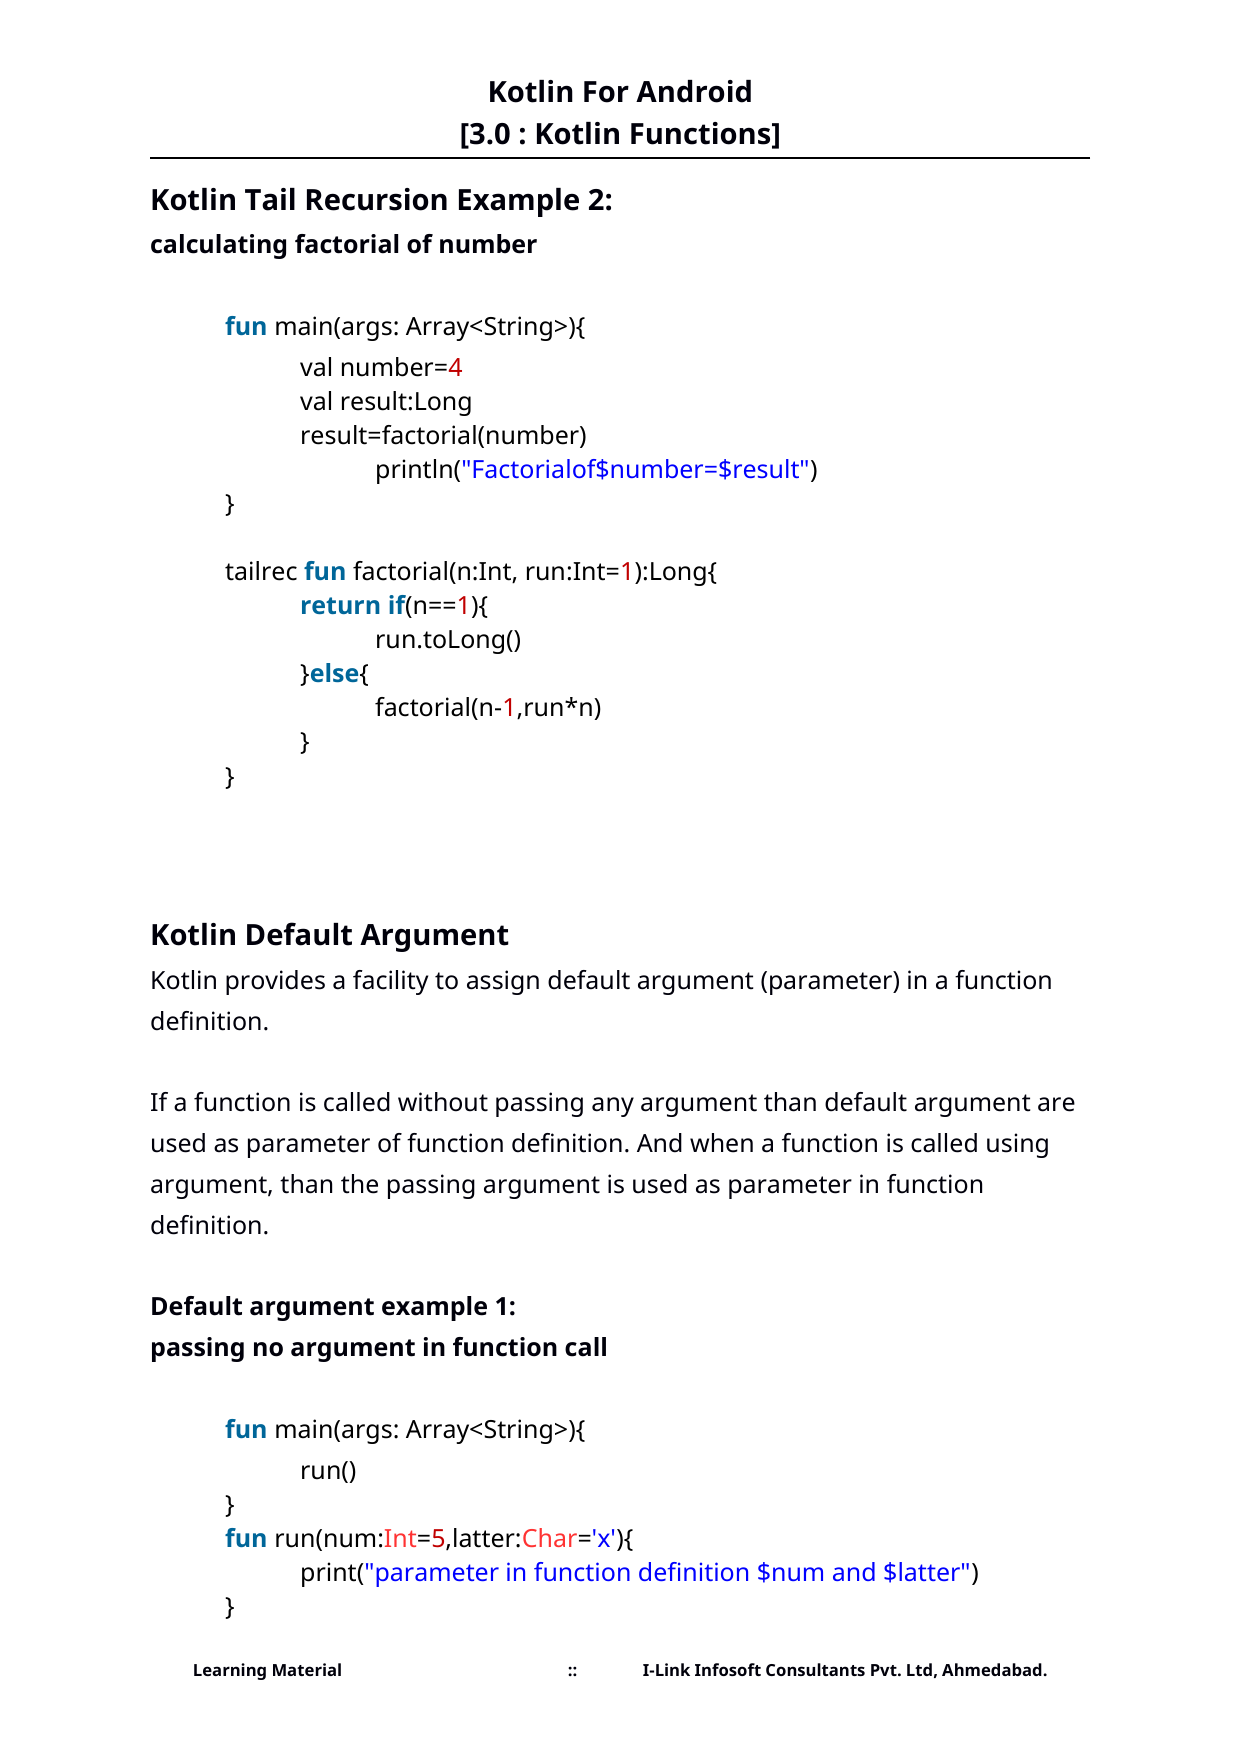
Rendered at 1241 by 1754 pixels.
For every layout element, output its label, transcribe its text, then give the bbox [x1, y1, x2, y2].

text Kotlin Tail Recursion Example 2: [150, 179, 1090, 219]
text } [225, 758, 1090, 792]
text val number=4 [300, 349, 1090, 383]
text factorial(n-1,run*n) [225, 690, 1090, 724]
text return if(n==1){ [225, 588, 1090, 622]
text run() [225, 1452, 1090, 1486]
text Default argument example 1: [150, 1289, 1090, 1323]
text }else{ [225, 656, 1090, 690]
text tailrec fun factorial(n:Int, run:Int=1):Long{ [225, 554, 1090, 588]
text } [225, 1486, 1090, 1520]
text passing no argument in function call [150, 1330, 1090, 1364]
text fun main(args: Array<String>){ [225, 1411, 1090, 1446]
text If a function is called without passing any argument than default argument are used as parameter of function definition. And when a function is called using argument, than the passing argument is used as parameter in function definition. [150, 1085, 1090, 1241]
text calculating factorial of number [150, 227, 1090, 261]
text Kotlin provides a facility to assign default argument (parameter) in a function definition. [150, 962, 1090, 1037]
text run.toLong() [225, 622, 1090, 656]
text print("parameter in function definition $num and $latter") [225, 1554, 1090, 1588]
text val result:Long [300, 383, 1090, 417]
text } [225, 486, 1090, 520]
text Kotlin Default Argument [150, 915, 1090, 954]
text } [225, 1588, 1090, 1623]
text fun main(args: Array<String>){ [225, 308, 1090, 343]
text } [225, 724, 1090, 758]
text fun run(num:Int=5,latter:Char='x'){ [225, 1520, 1090, 1554]
text result=factorial(number) [225, 417, 1090, 452]
text println("Factorialof$number=$result") [225, 452, 1090, 486]
